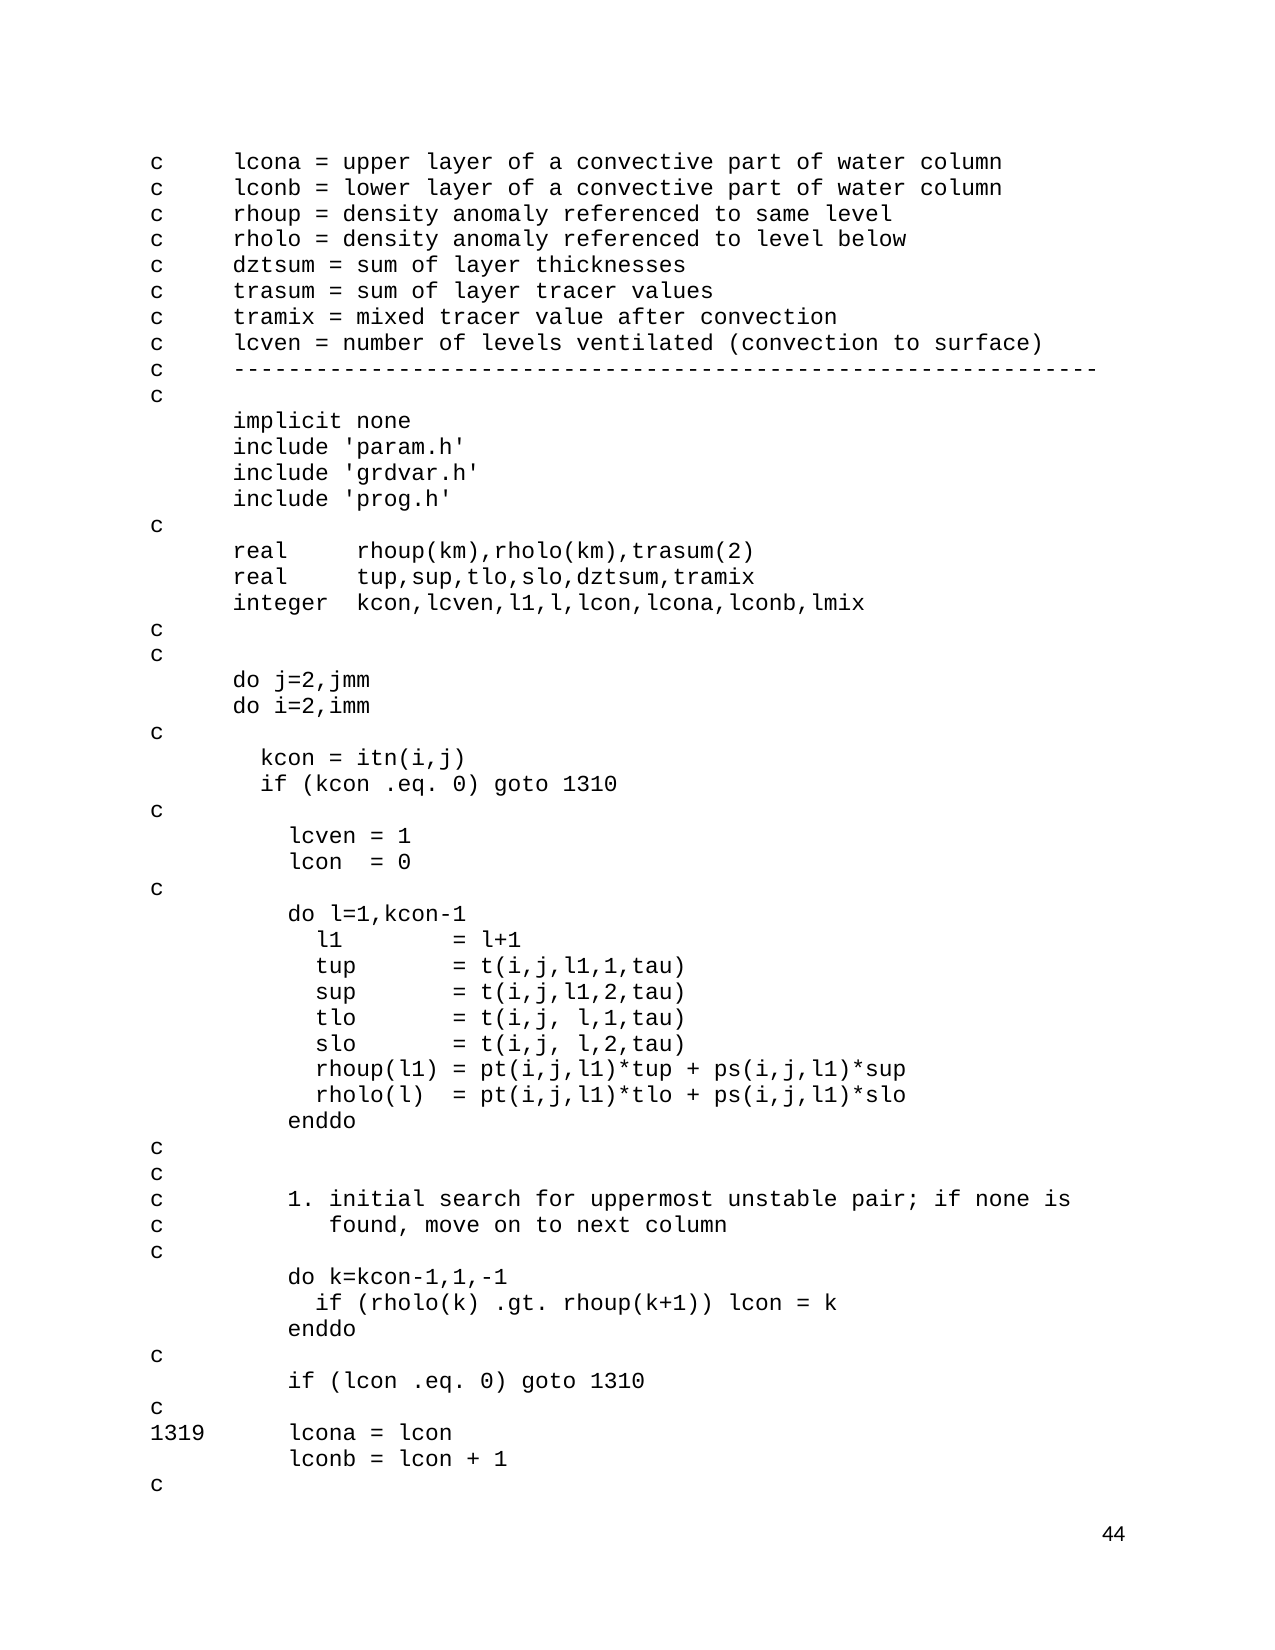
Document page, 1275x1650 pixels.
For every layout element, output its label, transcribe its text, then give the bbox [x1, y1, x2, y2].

text rholo(l) = pt(i,j,l1)*tlo + ps(i,j,l1)*slo [150, 1084, 1125, 1110]
text c [150, 1162, 1125, 1187]
text c [150, 1136, 1125, 1162]
text 1319 lcona = lcon [150, 1421, 1125, 1447]
text c tramix = mixed tracer value after convection [150, 306, 1125, 332]
text if (rholo(k) .gt. rhoup(k+1)) lcon = k [150, 1291, 1125, 1317]
text rhoup(l1) = pt(i,j,l1)*tup + ps(i,j,l1)*sup [150, 1058, 1125, 1084]
text c rhoup = density anomaly referenced to same level [150, 202, 1125, 228]
text c [150, 1343, 1125, 1369]
text c dztsum = sum of layer thicknesses [150, 254, 1125, 280]
text tlo = t(i,j, l,1,tau) [150, 1006, 1125, 1032]
text c [150, 876, 1125, 902]
text sup = t(i,j,l1,2,tau) [150, 980, 1125, 1006]
text c found, move on to next column [150, 1213, 1125, 1239]
text include 'param.h' [150, 435, 1125, 461]
text slo = t(i,j, l,2,tau) [150, 1032, 1125, 1058]
text c [150, 1395, 1125, 1421]
text c [150, 1239, 1125, 1265]
text l1 = l+1 [150, 928, 1125, 954]
text if (lcon .eq. 0) goto 1310 [150, 1369, 1125, 1395]
text c [150, 798, 1125, 824]
text c [150, 383, 1125, 409]
text c --------------------------------------------------------------- [150, 357, 1125, 383]
text do k=kcon-1,1,-1 [150, 1265, 1125, 1291]
text lconb = lcon + 1 [150, 1447, 1125, 1473]
text c 1. initial search for uppermost unstable pair; if none is [150, 1187, 1125, 1213]
text c trasum = sum of layer tracer values [150, 280, 1125, 306]
text integer kcon,lcven,l1,l,lcon,lcona,lconb,lmix [150, 591, 1125, 617]
text enddo [150, 1317, 1125, 1343]
text c rholo = density anomaly referenced to level below [150, 228, 1125, 254]
text c [150, 1473, 1125, 1499]
text tup = t(i,j,l1,1,tau) [150, 954, 1125, 980]
text do i=2,imm [150, 695, 1125, 721]
text c [150, 721, 1125, 747]
text include 'prog.h' [150, 487, 1125, 513]
text c [150, 513, 1125, 539]
text lcon = 0 [150, 850, 1125, 876]
text include 'grdvar.h' [150, 461, 1125, 487]
text kcon = itn(i,j) [150, 747, 1125, 772]
text do j=2,jmm [150, 669, 1125, 695]
text real rhoup(km),rholo(km),trasum(2) [150, 539, 1125, 565]
text enddo [150, 1110, 1125, 1136]
text c lcven = number of levels ventilated (convection to surface) [150, 332, 1125, 357]
text if (kcon .eq. 0) goto 1310 [150, 772, 1125, 798]
text do l=1,kcon-1 [150, 902, 1125, 928]
text c [150, 617, 1125, 643]
text c lconb = lower layer of a convective part of water column [150, 176, 1125, 202]
text c [150, 643, 1125, 669]
text c lcona = upper layer of a convective part of water column [150, 150, 1125, 176]
text real tup,sup,tlo,slo,dztsum,tramix [150, 565, 1125, 591]
text lcven = 1 [150, 824, 1125, 850]
text implicit none [150, 409, 1125, 435]
